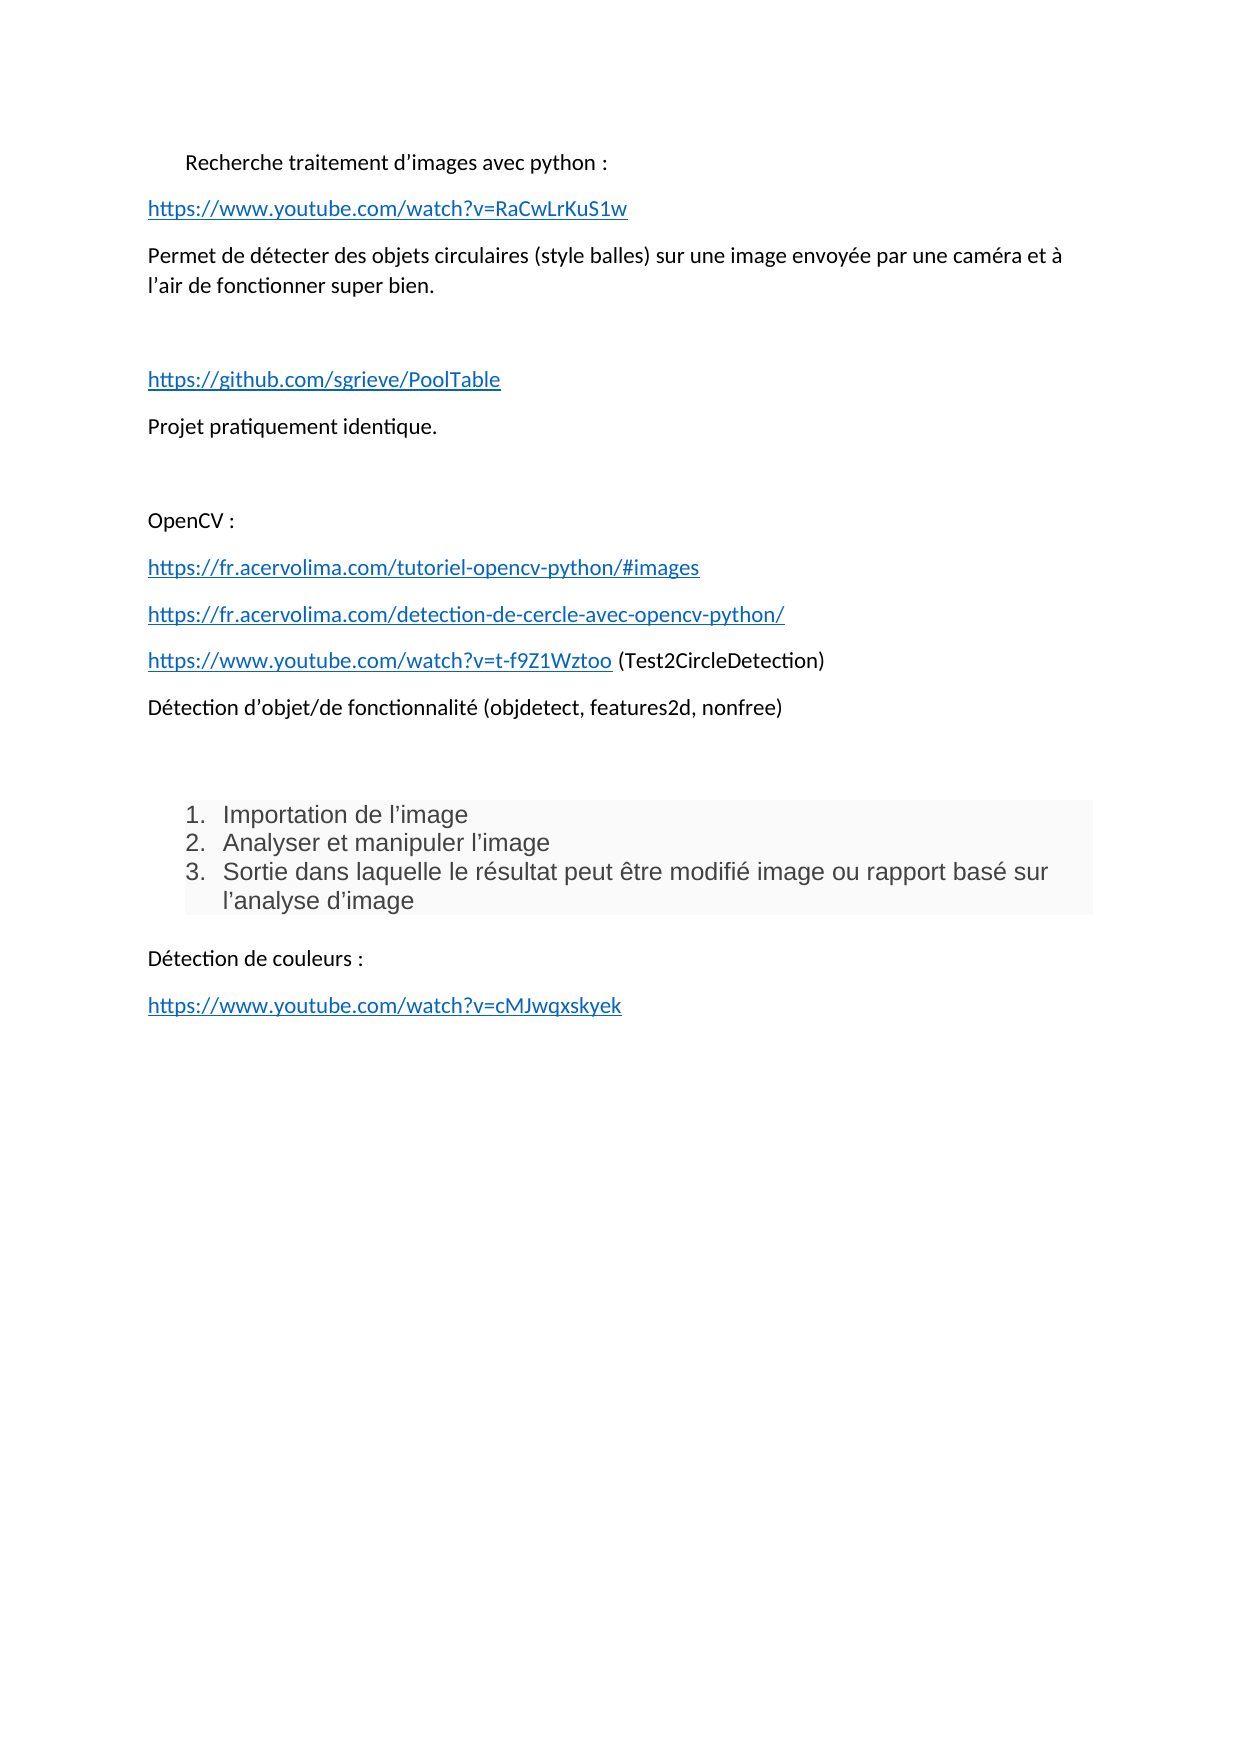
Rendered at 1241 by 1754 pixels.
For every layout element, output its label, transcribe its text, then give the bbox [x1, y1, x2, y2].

list Sortie dans laquelle le résultat peut être modifié image ou rapport basé sur l’analyse d’image [185, 857, 1093, 915]
text Détection d’objet/de fonctionnalité (objdetect, features2d, nonfree) [148, 693, 1093, 721]
text https://github.com/sgrieve/PoolTable [148, 365, 1093, 393]
text https://fr.acervolima.com/tutoriel-opencv-python/#images [148, 553, 1093, 581]
text Permet de détecter des objets circulaires (style balles) sur une image envoyée par une caméra et à l’air de fonctionner super bien. [148, 241, 1093, 299]
list Analyser et manipuler l’image [185, 828, 1093, 857]
text Projet pratiquement identique. [148, 412, 1093, 440]
text https://www.youtube.com/watch?v=RaCwLrKuS1w [148, 194, 1093, 222]
text Recherche traitement d’images avec python : [148, 148, 1093, 176]
list Importation de l’image [185, 800, 1093, 828]
text https://www.youtube.com/watch?v=cMJwqxskyek [148, 991, 1093, 1019]
text Détection de couleurs : [148, 944, 1093, 972]
text https://fr.acervolima.com/detection-de-cercle-avec-opencv-python/ [148, 600, 1093, 628]
text https://www.youtube.com/watch?v=t-f9Z1Wztoo (Test2CircleDetection) [148, 647, 1093, 674]
text OpenCV : [148, 506, 1093, 534]
